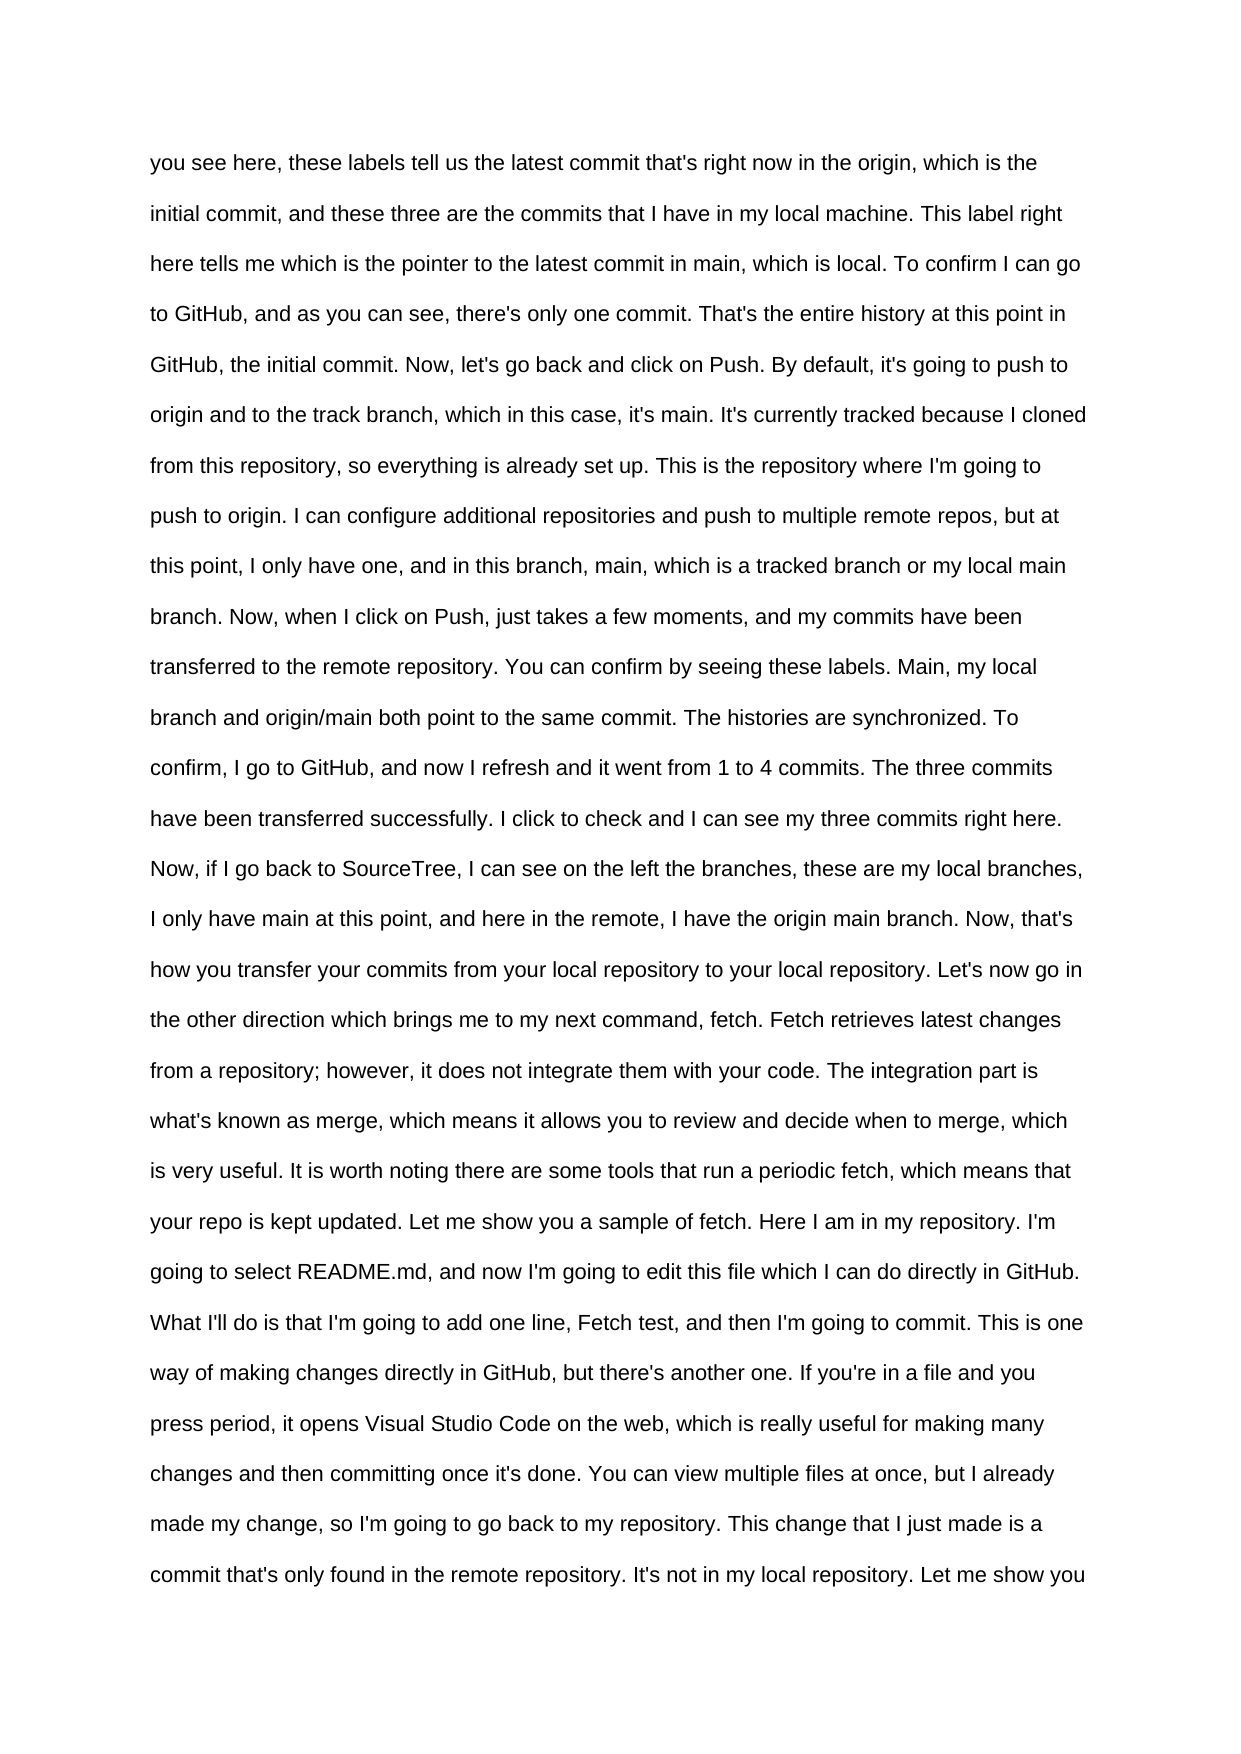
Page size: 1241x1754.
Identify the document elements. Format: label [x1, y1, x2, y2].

text [150, 150, 1090, 1587]
